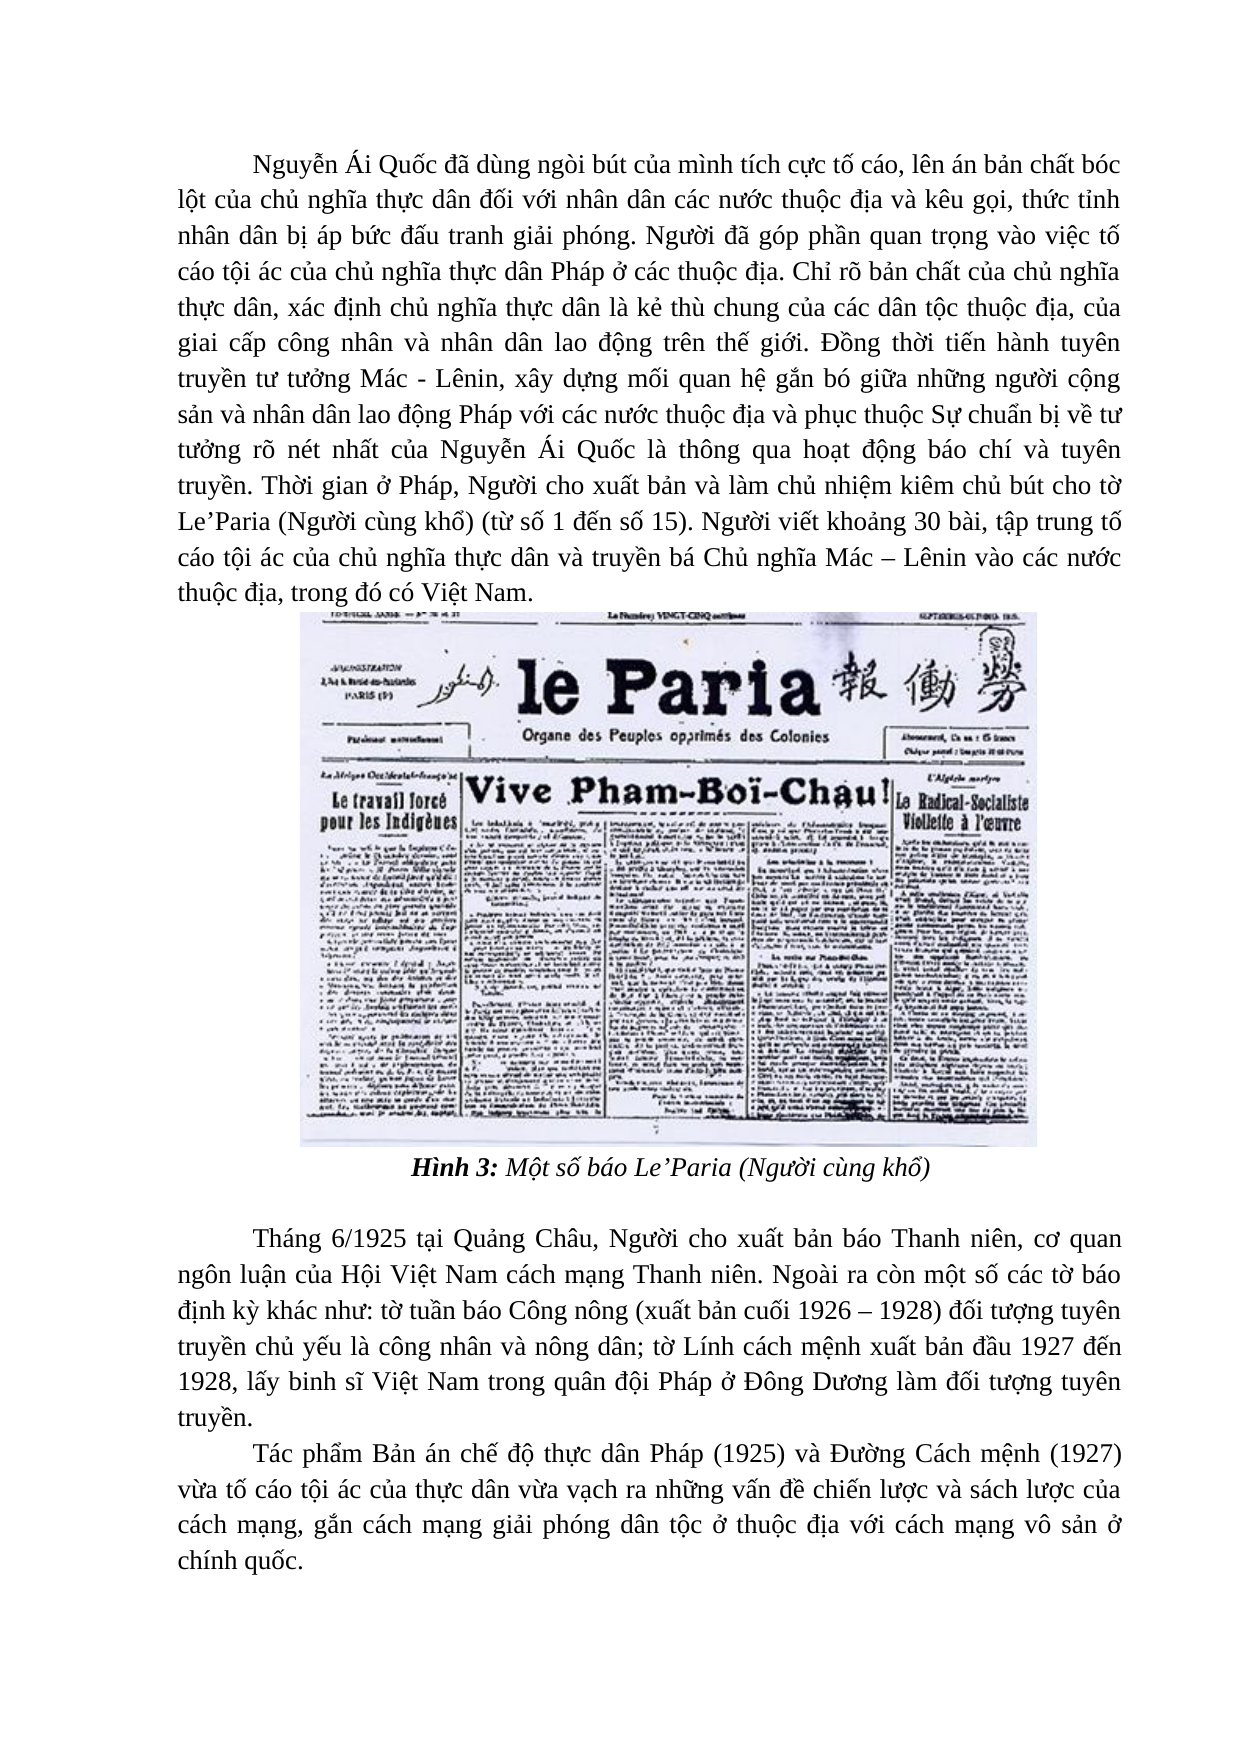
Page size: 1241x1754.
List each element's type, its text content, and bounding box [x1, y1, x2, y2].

text Hình 3: Một số báo Le’Paria (Người cùng khổ) [215, 1151, 1122, 1182]
text Tháng 6/1925 tại Quảng Châu, Người cho xuất bản báo Thanh niên, cơ quan ngôn luận của Hội Việt Nam cách mạng Thanh niên. Ngoài ra còn một số các tờ báo định kỳ khác như: tờ tuần báo Công nông (xuất bản cuối 1926 – 1928) đối tượng tuyên truyền chủ yếu là công nhân và nông dân; tờ Lính cách mệnh xuất bản đầu 1927 đến 1928, lấy binh sĩ Việt Nam trong quân đội Pháp ở Đông Dương làm đối tượng tuyên truyền. [177, 1223, 1122, 1432]
text Nguyễn Ái Quốc đã dùng ngòi bút của mình tích cực tố cáo, lên án bản chất bóc lột của chủ nghĩa thực dân đối với nhân dân các nước thuộc địa và kêu gọi, thức tỉnh nhân dân bị áp bức đấu tranh giải phóng. Người đã góp phần quan trọng vào việc tố cáo tội ác của chủ nghĩa thực dân Pháp ở các thuộc địa. Chỉ rõ bản chất của chủ nghĩa thực dân, xác định chủ nghĩa thực dân là kẻ thù chung của các dân tộc thuộc địa, của giai cấp công nhân và nhân dân lao động trên thế giới. Đồng thời tiến hành tuyên truyền tư tưởng Mác - Lênin, xây dựng mối quan hệ gắn bó giữa những người cộng sản và nhân dân lao động Pháp với các nước thuộc địa và phục thuộc Sự chuẩn bị về tư tưởng rõ nét nhất của Nguyễn Ái Quốc là thông qua hoạt động báo chí và tuyên truyền. Thời gian ở Pháp, Người cho xuất bản và làm chủ nhiệm kiêm chủ bút cho tờ Le’Paria (Người cùng khổ) (từ số 1 đến số 15). Người viết khoảng 30 bài, tập trung tố cáo tội ác của chủ nghĩa thực dân và truyền bá Chủ nghĩa Mác – Lênin vào các nước thuộc địa, trong đó có Việt Nam. [177, 148, 1122, 608]
text Tác phẩm Bản án chế độ thực dân Pháp (1925) và Đường Cách mệnh (1927) vừa tố cáo tội ác của thực dân vừa vạch ra những vấn đề chiến lược và sách lược của cách mạng, gắn cách mạng giải phóng dân tộc ở thuộc địa với cách mạng vô sản ở chính quốc. [177, 1437, 1122, 1575]
picture [299, 612, 1038, 1147]
